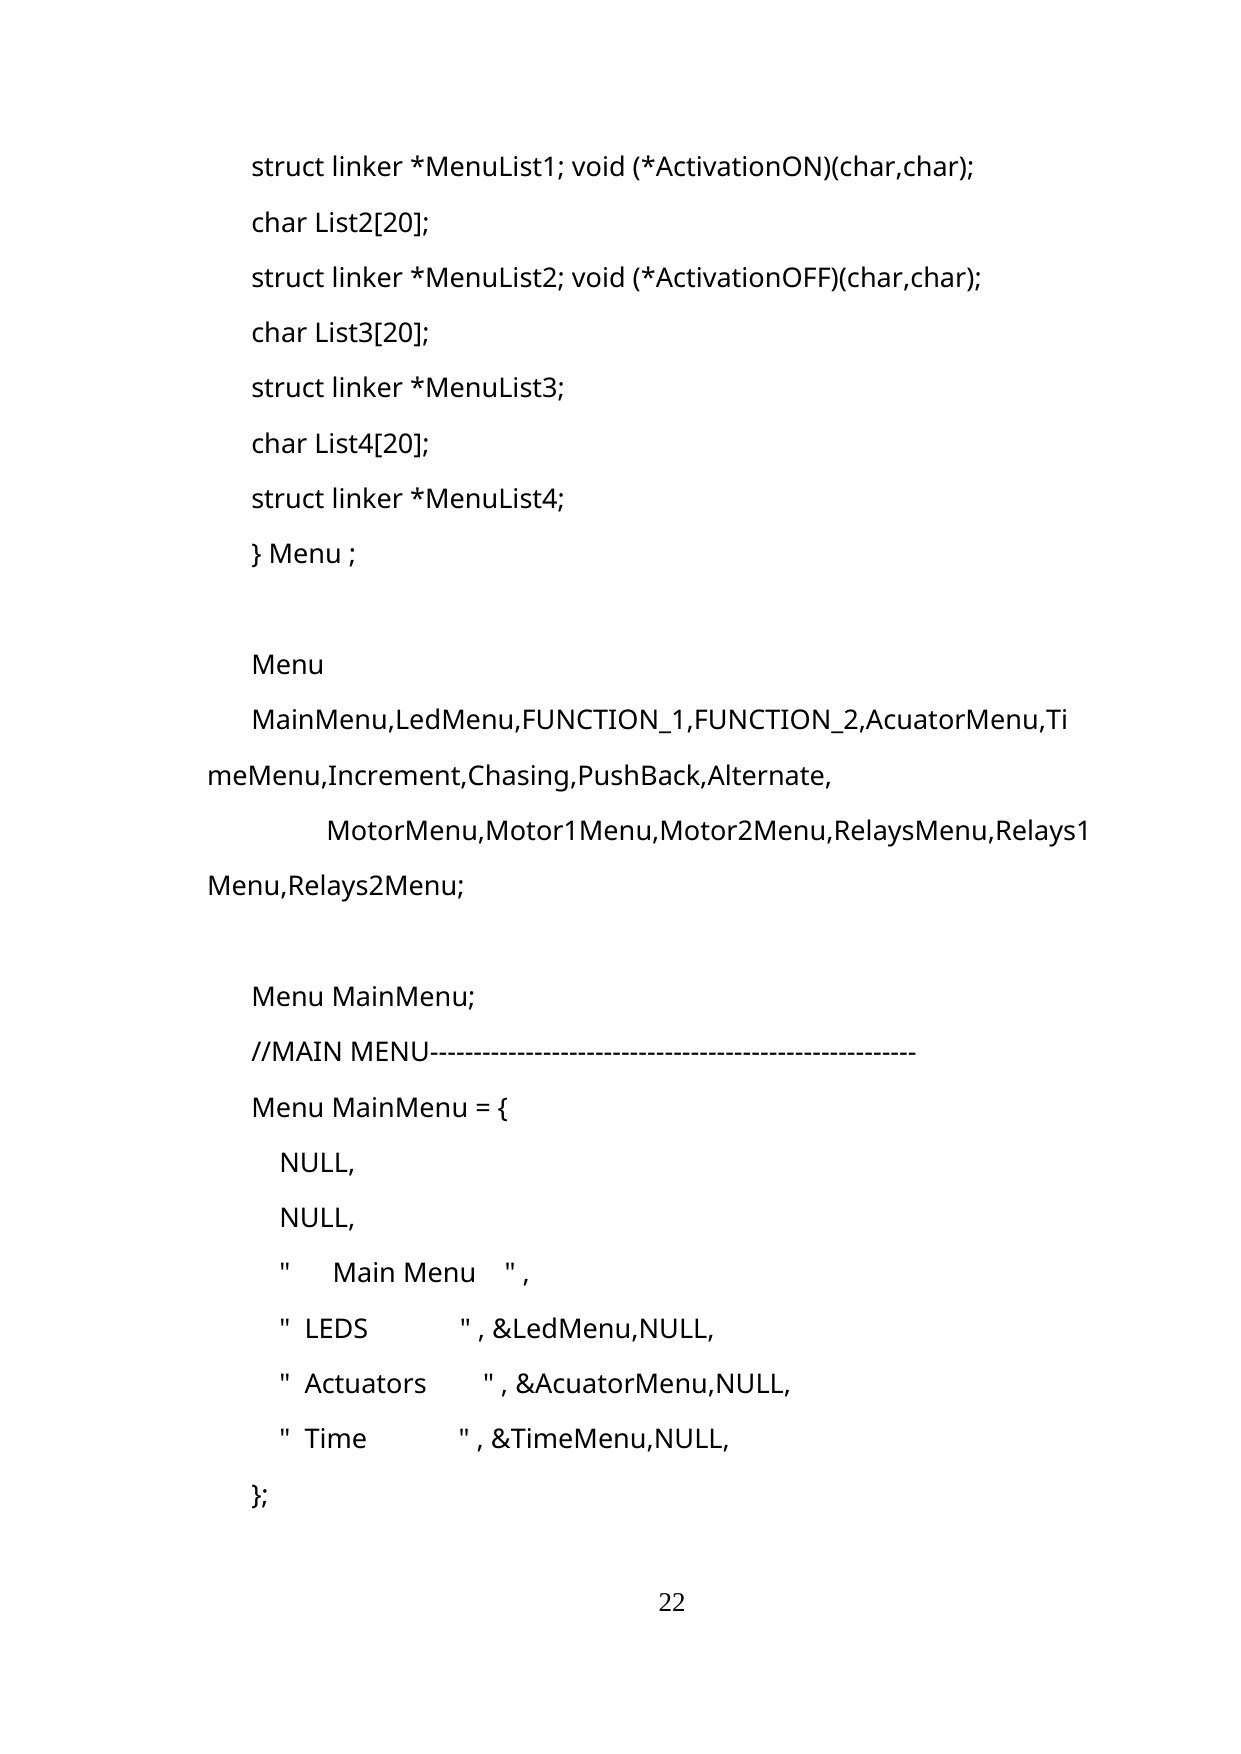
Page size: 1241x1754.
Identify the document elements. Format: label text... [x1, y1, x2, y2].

text struct linker *MenuList1; void (*ActivationON)(char,char); [207, 148, 1092, 184]
text //MAIN MENU-------------------------------------------------------- [207, 1033, 1092, 1069]
text Menu [207, 646, 1092, 682]
text }; [207, 1475, 1092, 1512]
text MotorMenu,Motor1Menu,Motor2Menu,RelaysMenu,Relays1Menu,Relays2Menu; [207, 811, 1092, 904]
text MainMenu,LedMenu,FUNCTION_1,FUNCTION_2,AcuatorMenu,TimeMenu,Increment,Chasing,PushBack,Alternate, [207, 701, 1092, 793]
text } Menu ; [207, 535, 1092, 572]
text char List2[20]; [207, 203, 1092, 240]
text struct linker *MenuList4; [207, 479, 1092, 516]
text char List4[20]; [207, 424, 1092, 461]
text " Actuators " , &AcuatorMenu,NULL, [207, 1364, 1092, 1401]
text struct linker *MenuList3; [207, 369, 1092, 406]
text struct linker *MenuList2; void (*ActivationOFF)(char,char); [207, 258, 1092, 295]
text " Time " , &TimeMenu,NULL, [207, 1420, 1092, 1457]
text Menu MainMenu = { [207, 1088, 1092, 1125]
text " Main Menu " , [207, 1254, 1092, 1291]
text Menu MainMenu; [207, 977, 1092, 1014]
text char List3[20]; [207, 314, 1092, 351]
text " LEDS " , &LedMenu,NULL, [207, 1309, 1092, 1346]
text NULL, [207, 1199, 1092, 1236]
text NULL, [207, 1143, 1092, 1180]
